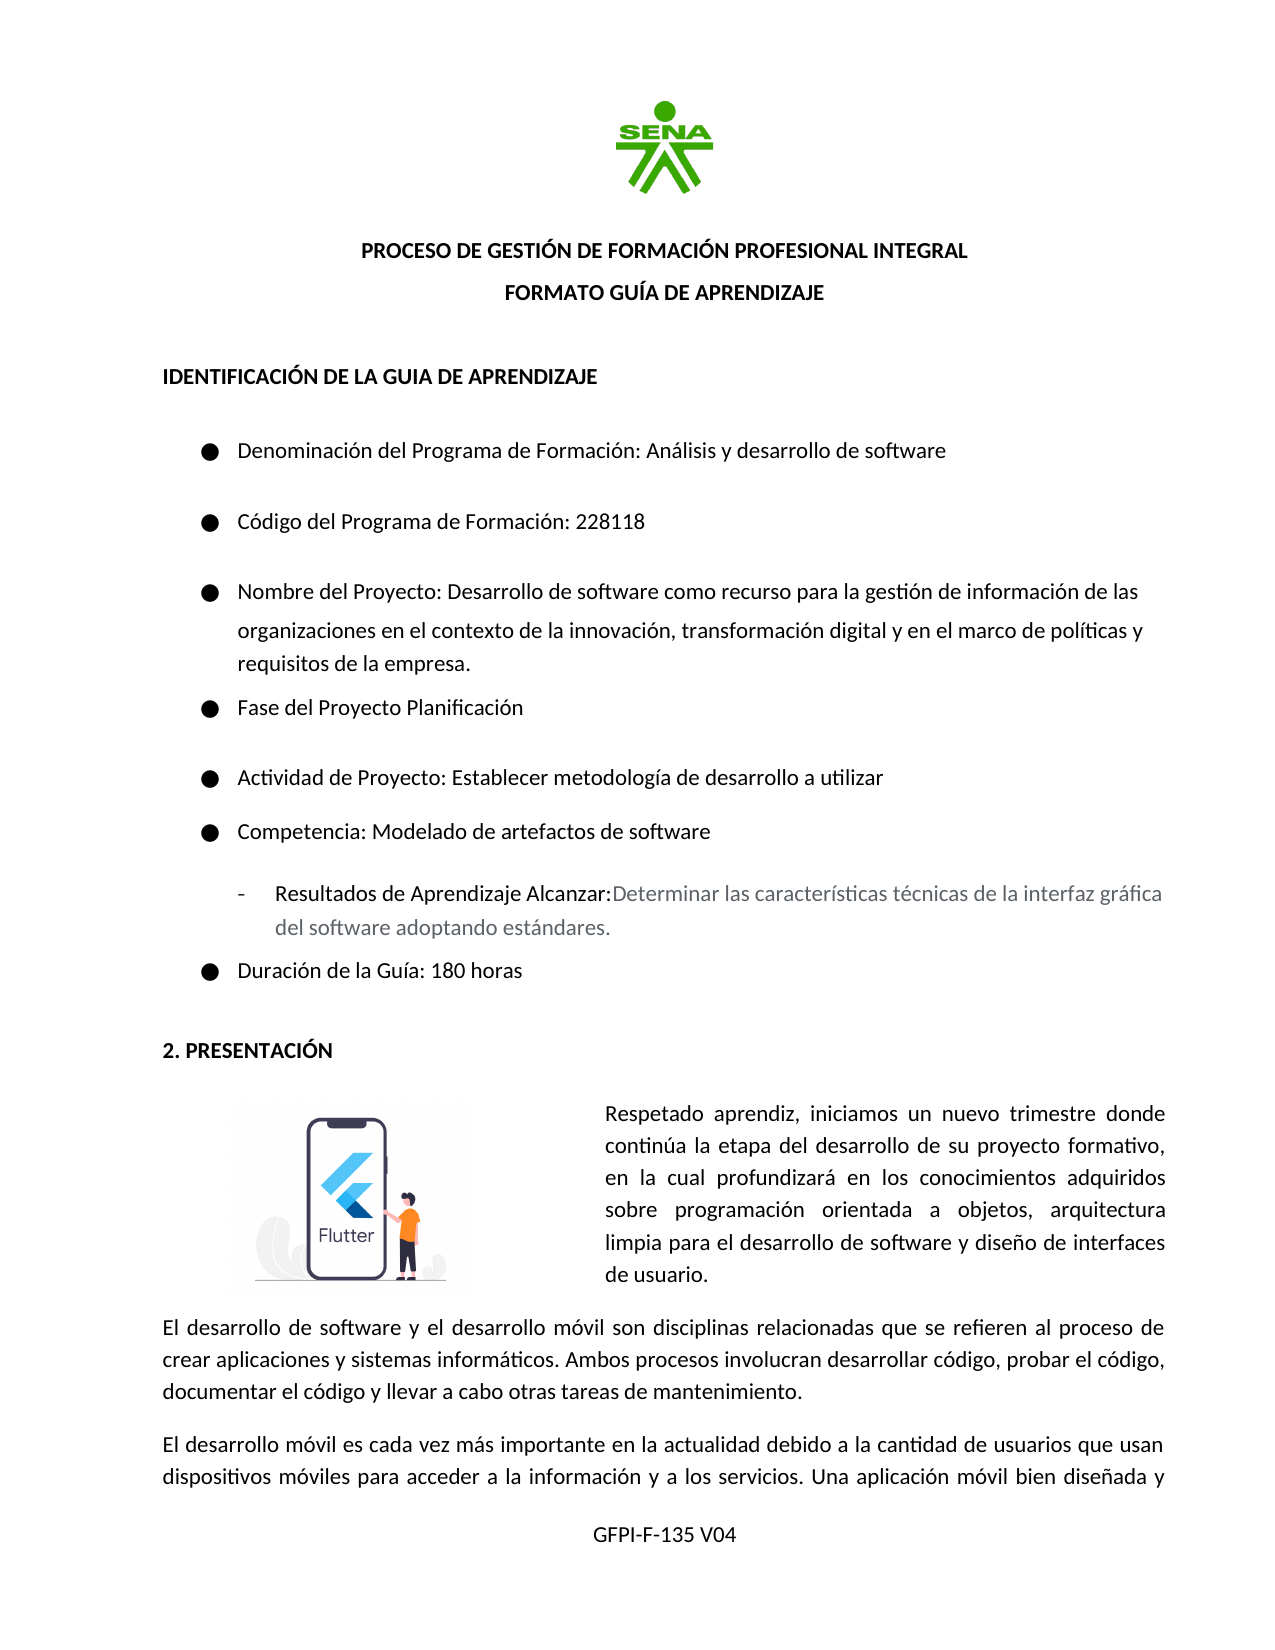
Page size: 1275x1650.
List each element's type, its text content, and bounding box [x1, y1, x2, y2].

list Competencia: Modelado de artefactos de software [200, 805, 1167, 852]
list Código del Programa de Formación: 228118 [200, 495, 1167, 542]
text IDENTIFICACIÓN DE LA GUIA DE APRENDIZAJE [162, 362, 1167, 390]
list Denominación del Programa de Formación: Análisis y desarrollo de software [200, 425, 1167, 472]
list Fase del Proyecto Planificación [200, 681, 1167, 728]
list Actividad de Proyecto: Establecer metodología de desarrollo a utilizar [200, 751, 1167, 798]
picture [227, 1099, 474, 1299]
picture [616, 101, 714, 194]
list Resultados de Aprendizaje Alcanzar:Determinar las características técnicas de la interfaz gráfica del software adoptando estándares. [237, 876, 1167, 941]
text PROCESO DE GESTIÓN DE FORMACIÓN PROFESIONAL INTEGRAL [162, 236, 1167, 264]
list Duración de la Guía: 180 horas [200, 945, 1167, 992]
text Respetado aprendiz, iniciamos un nuevo trimestre donde continúa la etapa del desarrollo de su proyecto formativo, en la cual profundizará en los conocimientos adquiridos sobre programación orientada a objetos, arquitectura limpia para el desarrollo de software y diseño de interfaces de usuario. [605, 1099, 1167, 1288]
list Nombre del Proyecto: Desarrollo de software como recurso para la gestión de información de las organizaciones en el contexto de la innovación, transformación digital y en el marco de políticas y requisitos de la empresa. [200, 566, 1167, 677]
text FORMATO GUÍA DE APRENDIZAJE [162, 278, 1167, 306]
text 2. PRESENTACIÓN [162, 1036, 1167, 1064]
text El desarrollo de software y el desarrollo móvil son disciplinas relacionadas que se refieren al proceso de crear aplicaciones y sistemas informáticos. Ambos procesos involucran desarrollar código, probar el código, documentar el código y llevar a cabo otras tareas de mantenimiento. [162, 1313, 1167, 1405]
